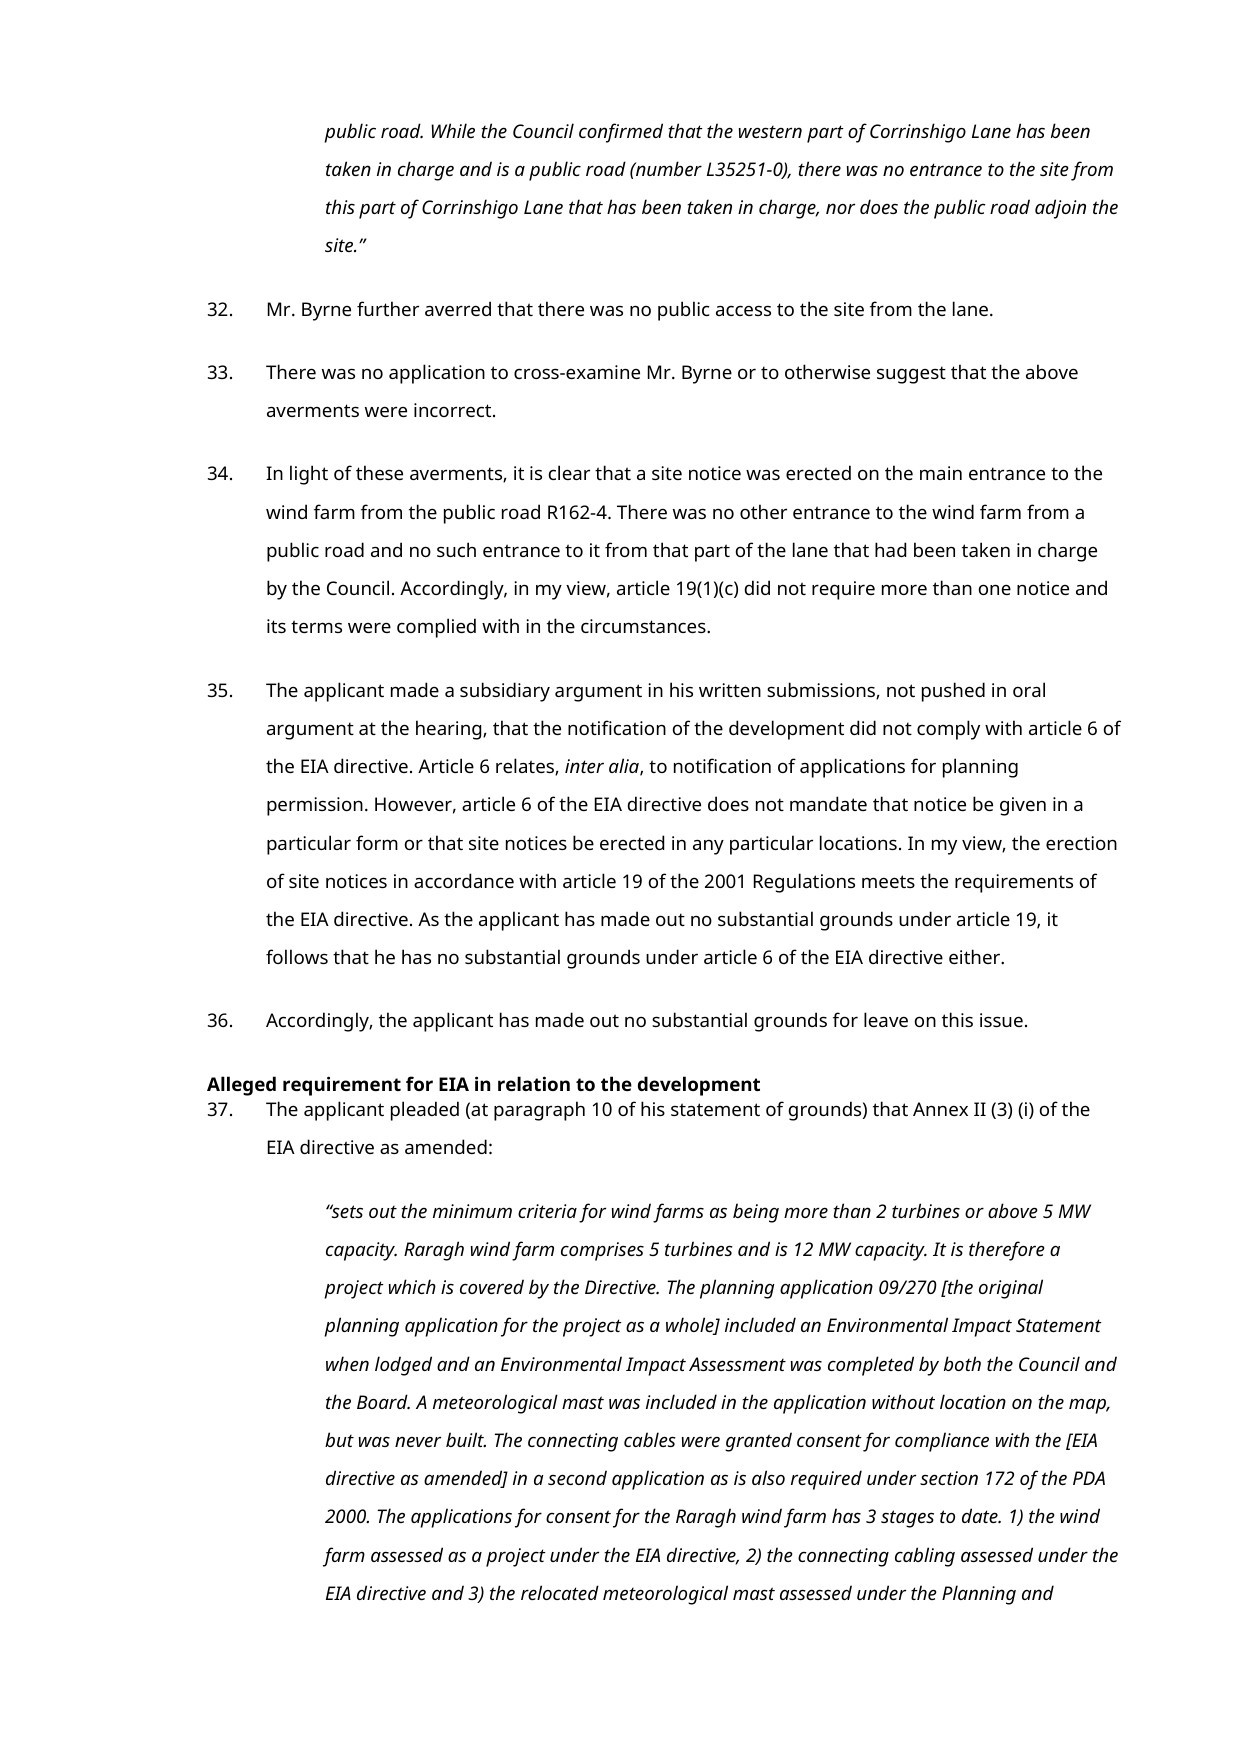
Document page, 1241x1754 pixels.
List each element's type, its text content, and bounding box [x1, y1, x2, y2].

text 35. The applicant made a subsidiary argument in his written submissions, not pushed in oral argument at the hearing, that the notification of the development did not comply with article 6 of the EIA directive. Article 6 relates, inter alia, to notification of applications for planning permission. However, article 6 of the EIA directive does not mandate that notice be given in a particular form or that site notices be erected in any particular locations. In my view, the erection of site notices in accordance with article 19 of the 2001 Regulations meets the requirements of the EIA directive. As the applicant has made out no substantial grounds under article 19, it follows that he has no substantial grounds under article 6 of the EIA directive either. [207, 677, 1122, 970]
text 33. There was no application to cross-examine Mr. Byrne or to otherwise suggest that the above averments were incorrect. [207, 359, 1122, 423]
text 34. In light of these averments, it is clear that a site notice was erected on the main entrance to the wind farm from the public road R162-4. There was no other entrance to the wind farm from a public road and no such entrance to it from that part of the lane that had been taken in charge by the Council. Accordingly, in my view, article 19(1)(c) did not require more than one notice and its terms were complied with in the circumstances. [207, 461, 1122, 639]
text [266, 118, 1122, 258]
text 32. Mr. Byrne further averred that there was no public access to the site from the lane. [207, 296, 1122, 322]
text 37. The applicant pleaded (at paragraph 10 of his statement of grounds) that Annex II (3) (i) of the EIA directive as amended: [207, 1096, 1122, 1160]
subtitle Alleged requirement for EIA in relation to the development [207, 1071, 1122, 1096]
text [266, 1198, 1122, 1606]
text 36. Accordingly, the applicant has made out no substantial grounds for leave on this issue. [207, 1008, 1122, 1033]
